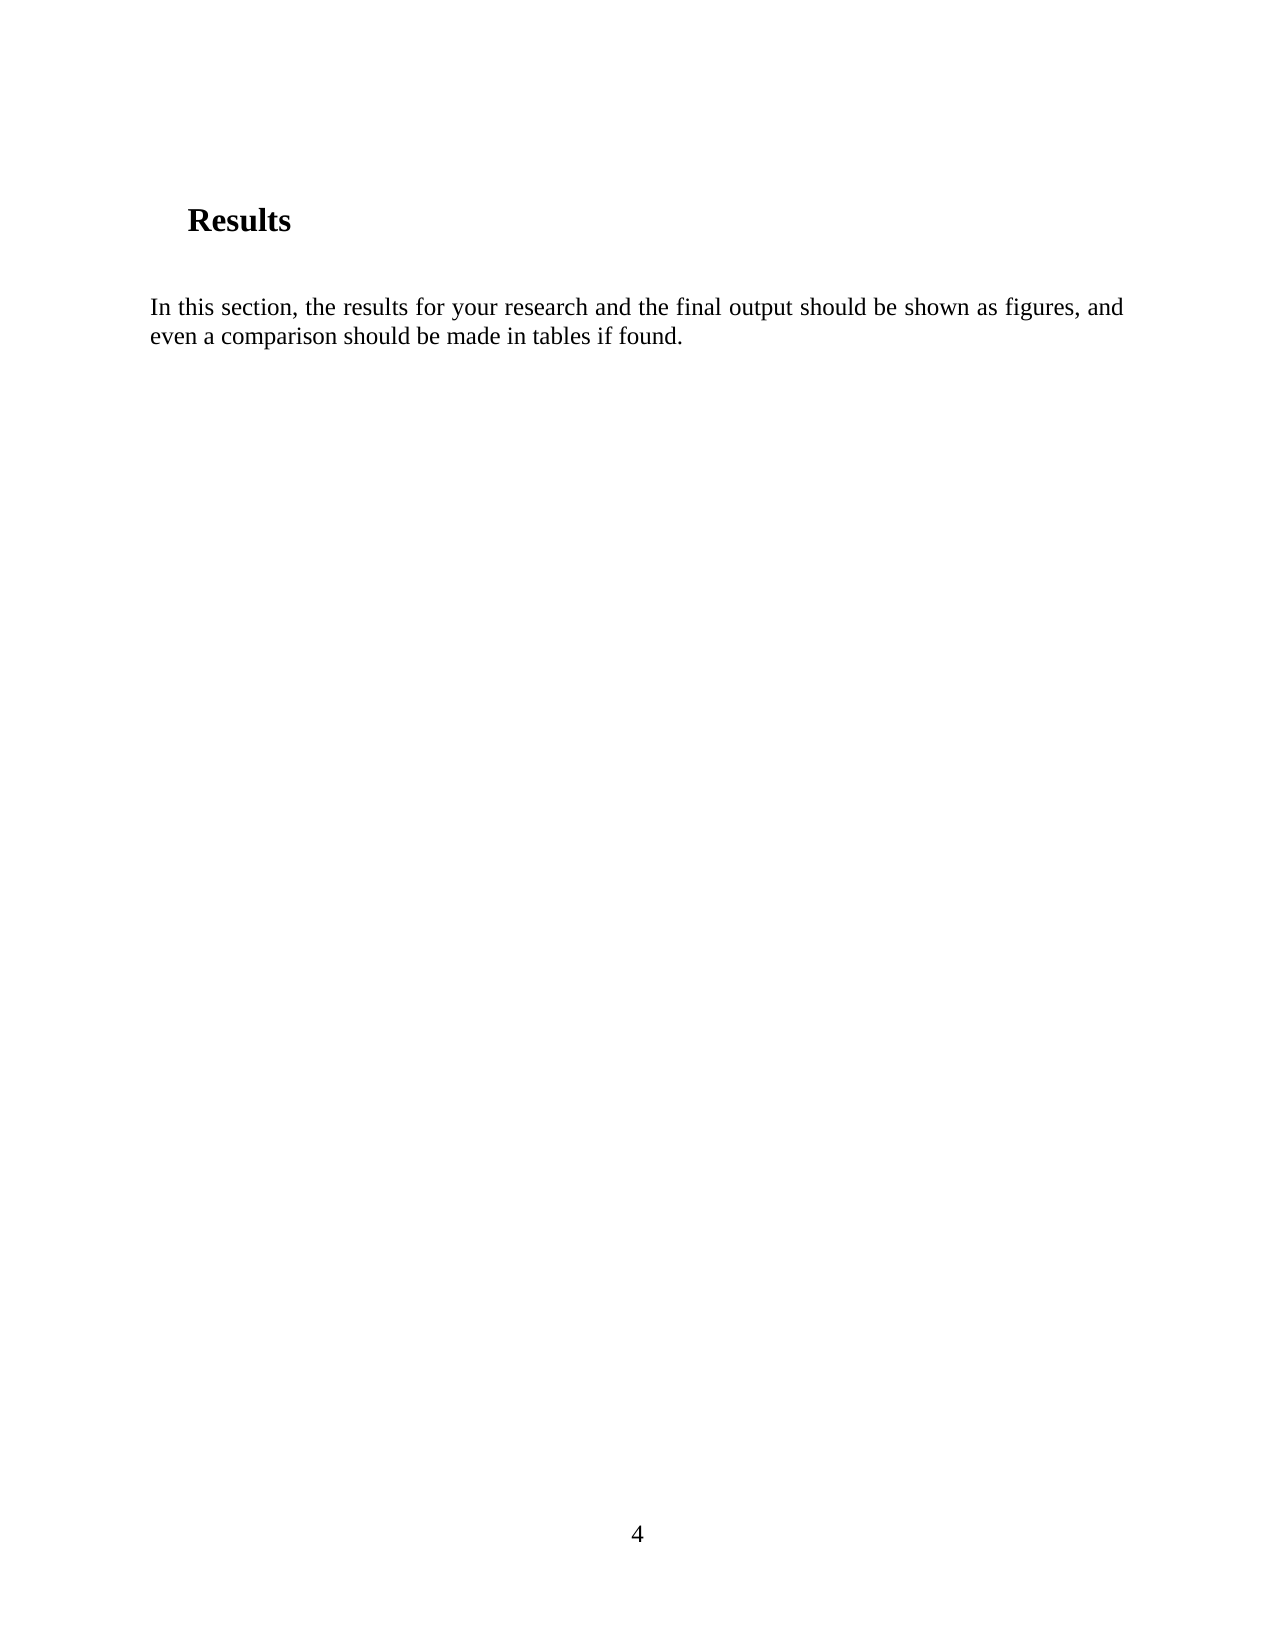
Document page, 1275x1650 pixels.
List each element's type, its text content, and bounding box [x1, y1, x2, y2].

subtitle Results [187, 200, 1125, 238]
text In this section, the results for your research and the final output should be shown as figures, and even a comparison should be made in tables if found. [150, 292, 1125, 349]
